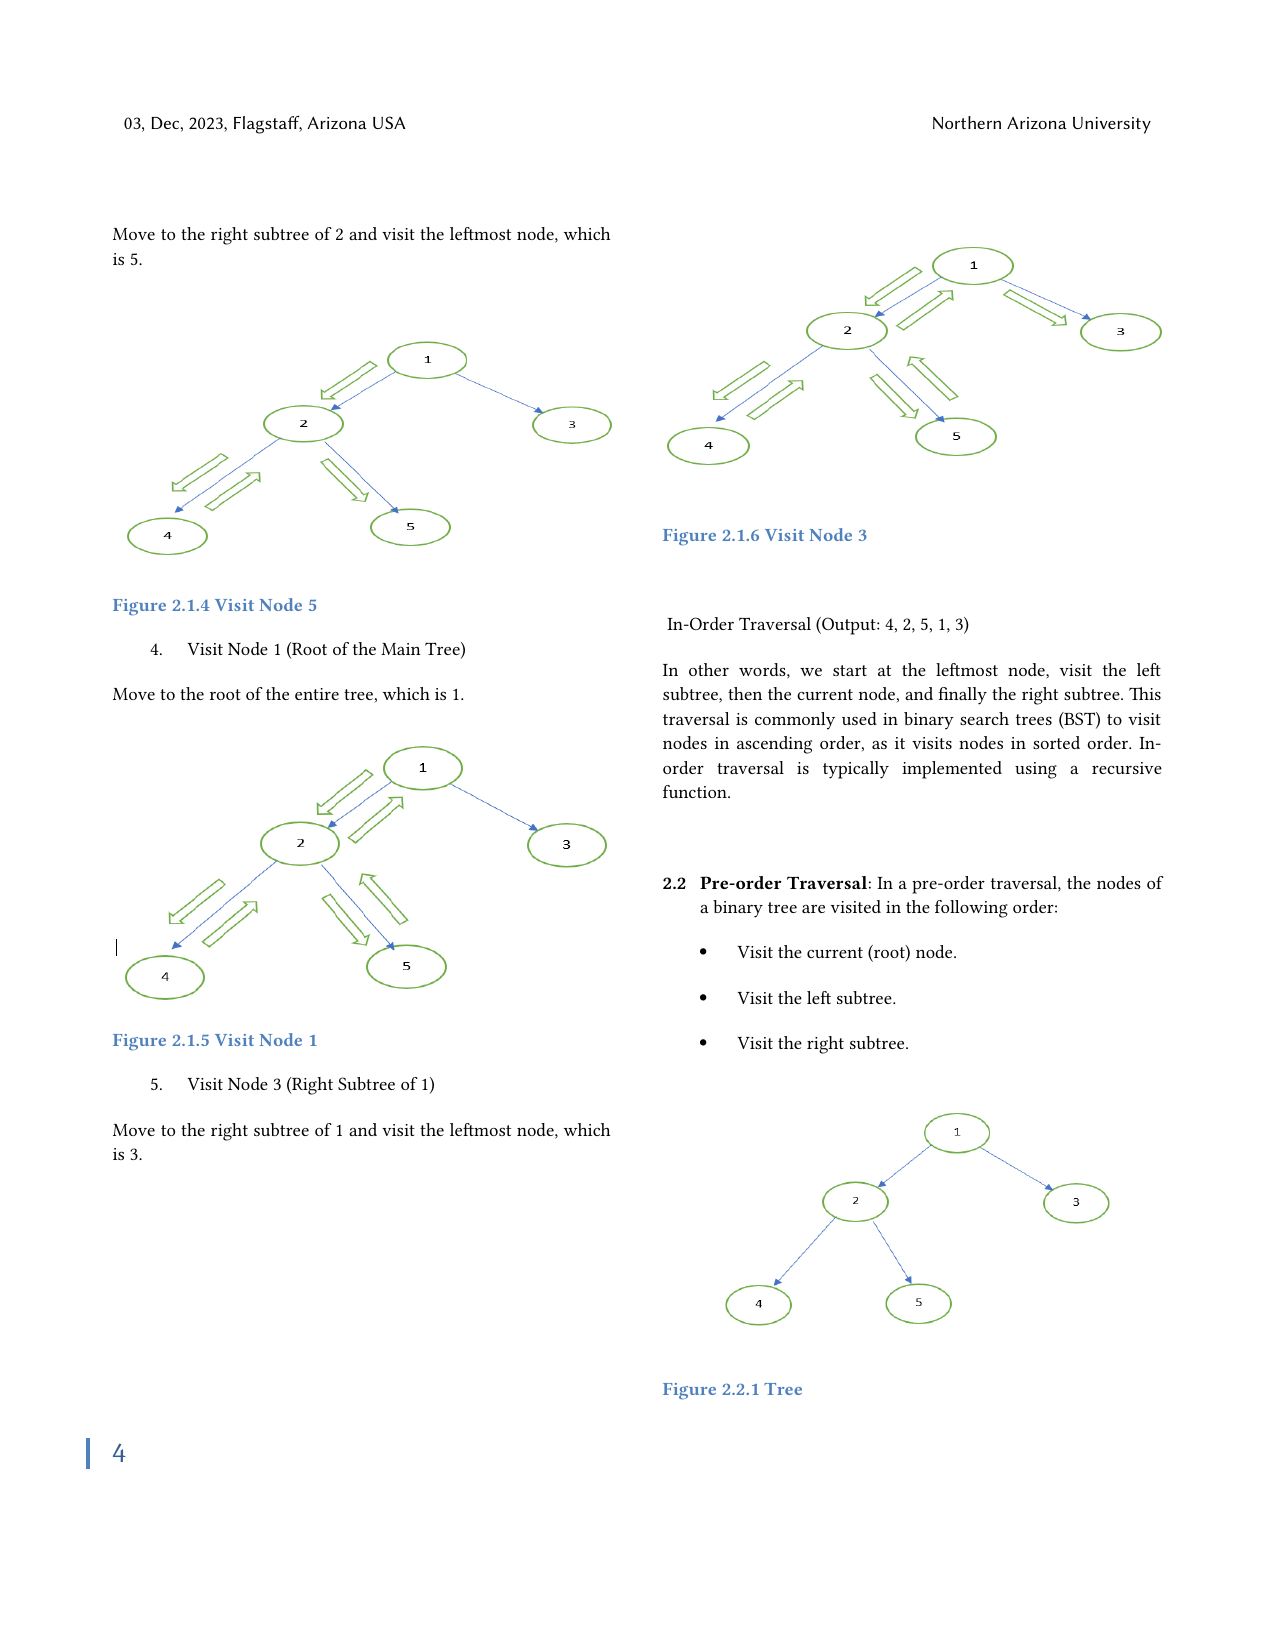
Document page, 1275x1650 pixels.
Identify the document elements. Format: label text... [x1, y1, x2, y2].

list Visit Node 3 (Right Subtree of 1) [150, 1074, 612, 1095]
list Visit the current (root) node. [700, 942, 1162, 963]
picture [662, 223, 1194, 520]
text Move to the right subtree of 2 and visit the leftmost node, which is 5. [112, 224, 612, 270]
picture [662, 1078, 1194, 1374]
text Figure 2.1.4 Visit Node 5 [112, 594, 612, 616]
text In other words, we start at the leftmost node, visit the left subtree, then the current node, and finally the right subtree. This traversal is commonly used in binary search trees (BST) to visit nodes in ascending order, as it visits nodes in sorted order. In-order traversal is typically implemented using a recursive function. [662, 659, 1162, 803]
list Visit the left subtree. [700, 987, 1162, 1009]
text In-Order Traversal (Output: 4, 2, 5, 1, 3) [662, 614, 1162, 635]
list Visit Node 1 (Root of the Main Tree) [150, 638, 612, 660]
picture [112, 293, 638, 589]
text Figure 2.1.5 Visit Node 1 [112, 1030, 612, 1051]
picture [112, 729, 638, 1025]
text Figure 2.2.1 Tree [662, 1379, 1162, 1400]
list Visit the right subtree. [700, 1033, 1162, 1054]
text Move to the right subtree of 1 and visit the leftmost node, which is 3. [112, 1119, 612, 1165]
text Figure 2.1.6 Visit Node 3 [662, 524, 1162, 546]
text Move to the root of the entire tree, which is 1. [112, 684, 612, 705]
list Pre-order Traversal: In a pre-order traversal, the nodes of a binary tree are visited in the following order: [662, 872, 1162, 918]
